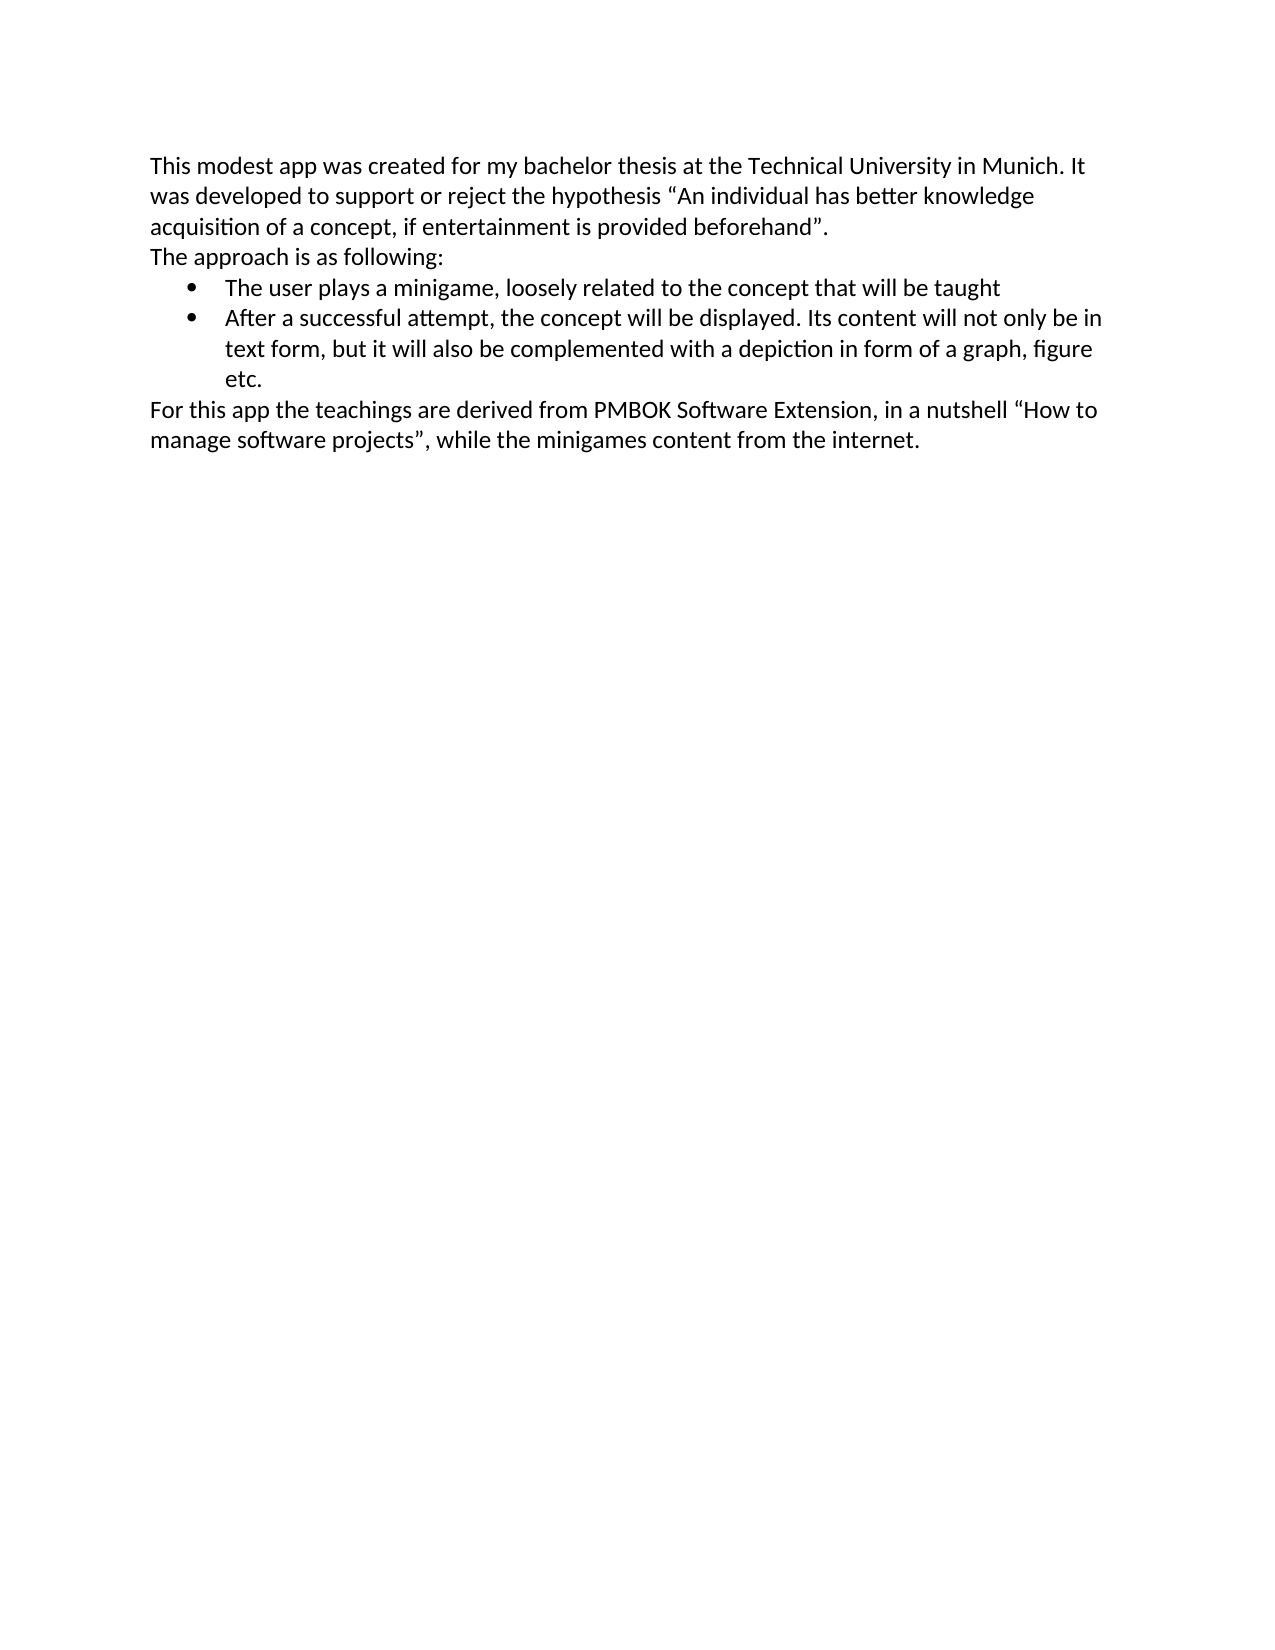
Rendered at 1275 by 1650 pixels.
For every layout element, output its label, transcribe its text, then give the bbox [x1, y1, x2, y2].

text This modest app was created for my bachelor thesis at the Technical University in Munich. It was developed to support or reject the hypothesis “An individual has better knowledge acquisition of a concept, if entertainment is provided beforehand”. [150, 150, 1125, 242]
text The approach is as following: [150, 242, 1125, 272]
list The user plays a minigame, loosely related to the concept that will be taught [187, 272, 1125, 303]
list After a successful attempt, the concept will be displayed. Its content will not only be in text form, but it will also be complemented with a depiction in form of a graph, figure etc. [187, 303, 1125, 394]
text For this app the teachings are derived from PMBOK Software Extension, in a nutshell “How to manage software projects”, while the minigames content from the internet. [150, 394, 1125, 455]
